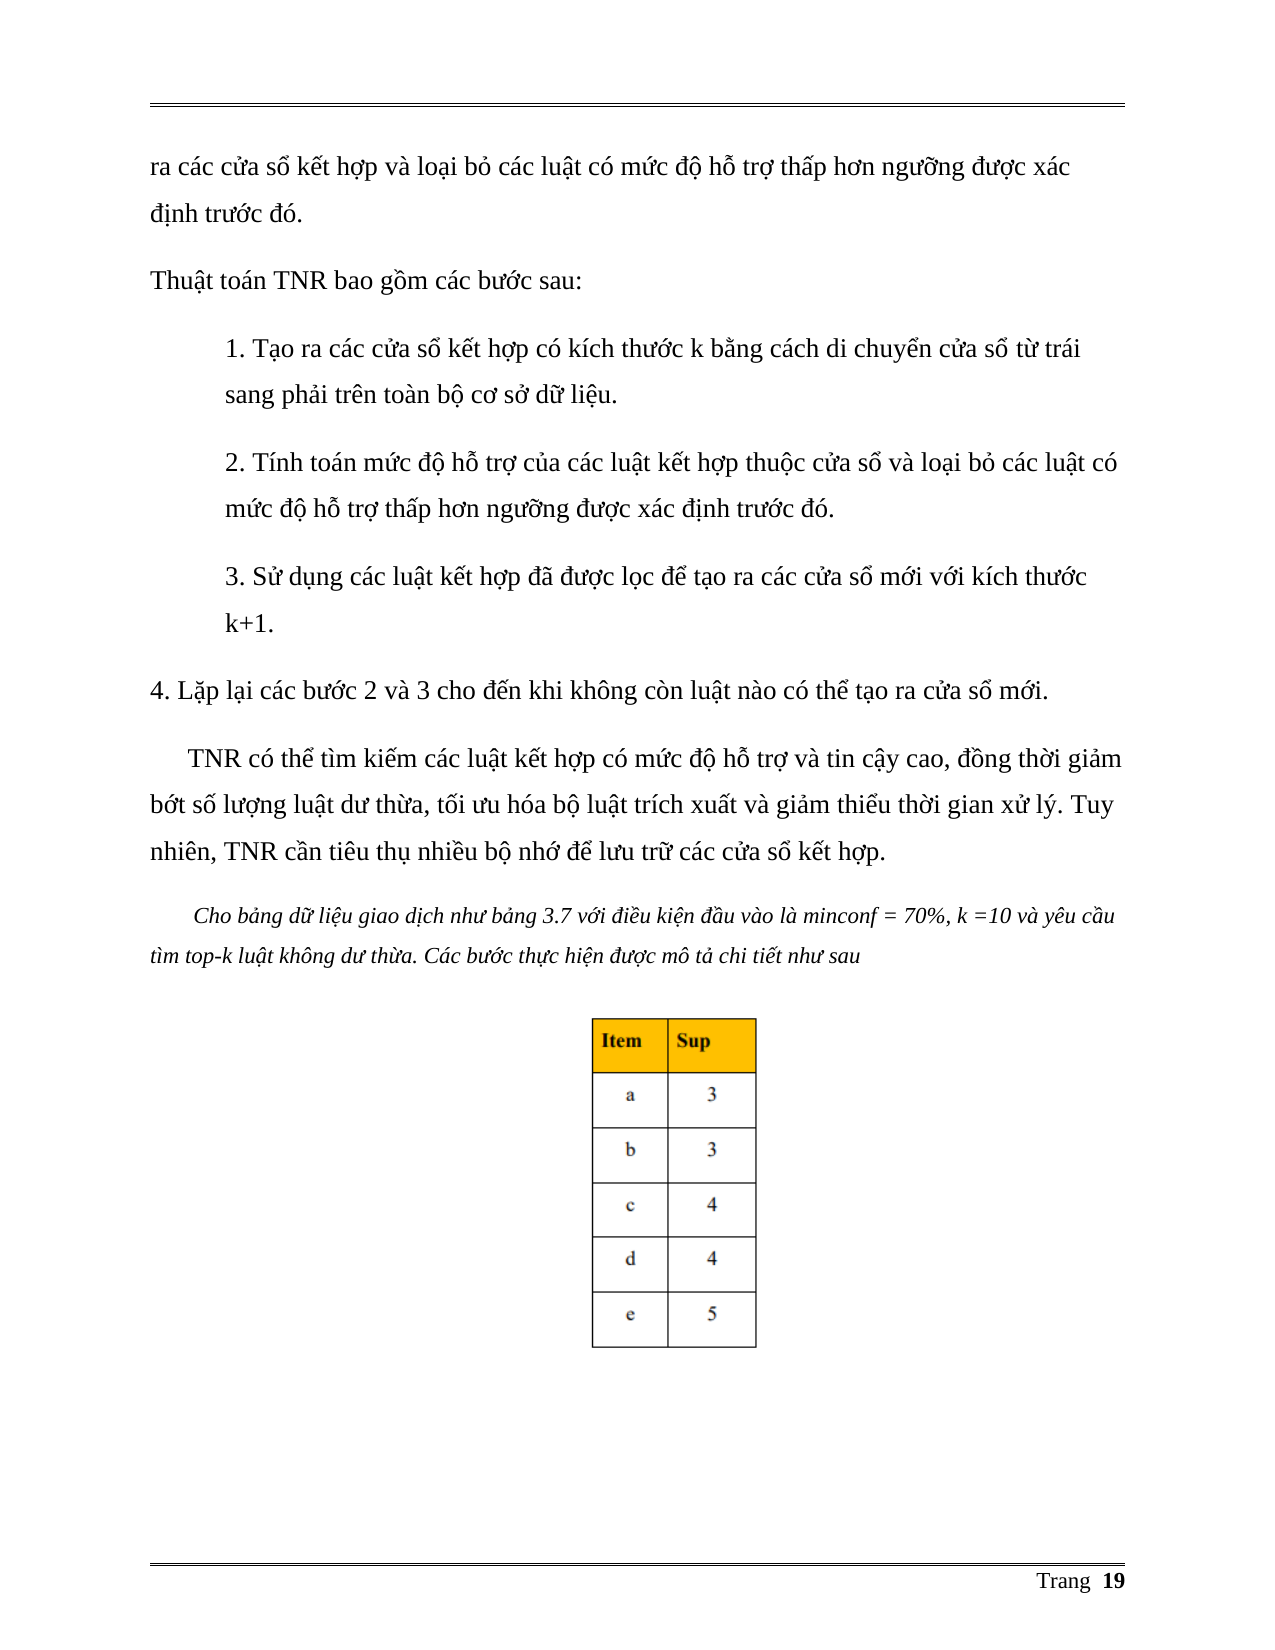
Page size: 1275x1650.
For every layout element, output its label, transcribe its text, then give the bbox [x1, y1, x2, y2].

list 3. Sử dụng các luật kết hợp đã được lọc để tạo ra các cửa sổ mới với kích thước k+1. [225, 560, 1125, 638]
list Cho bảng dữ liệu giao dịch như bảng 3.7 với điều kiện đầu vào là minconf = 70%, k =10 và yêu cầu tìm top-k luật không dư thừa. Các bước thực hiện được mô tả chi tiết như sau [150, 902, 1125, 968]
list 4. Lặp lại các bước 2 và 3 cho đến khi không còn luật nào có thể tạo ra cửa sổ mới. [150, 674, 1125, 705]
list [150, 150, 1125, 228]
list 2. Tính toán mức độ hỗ trợ của các luật kết hợp thuộc cửa sổ và loại bỏ các luật có mức độ hỗ trợ thấp hơn ngưỡng được xác định trước đó. [225, 446, 1125, 524]
picture [543, 1002, 807, 1368]
list 1. Tạo ra các cửa sổ kết hợp có kích thước k bằng cách di chuyển cửa sổ từ trái sang phải trên toàn bộ cơ sở dữ liệu. [225, 332, 1125, 409]
list TNR có thể tìm kiếm các luật kết hợp có mức độ hỗ trợ và tin cậy cao, đồng thời giảm bớt số lượng luật dư thừa, tối ưu hóa bộ luật trích xuất và giảm thiểu thời gian xử lý. Tuy nhiên, TNR cần tiêu thụ nhiều bộ nhớ để lưu trữ các cửa sổ kết hợp. [150, 742, 1125, 866]
list Thuật toán TNR bao gồm các bước sau: [150, 264, 1125, 295]
